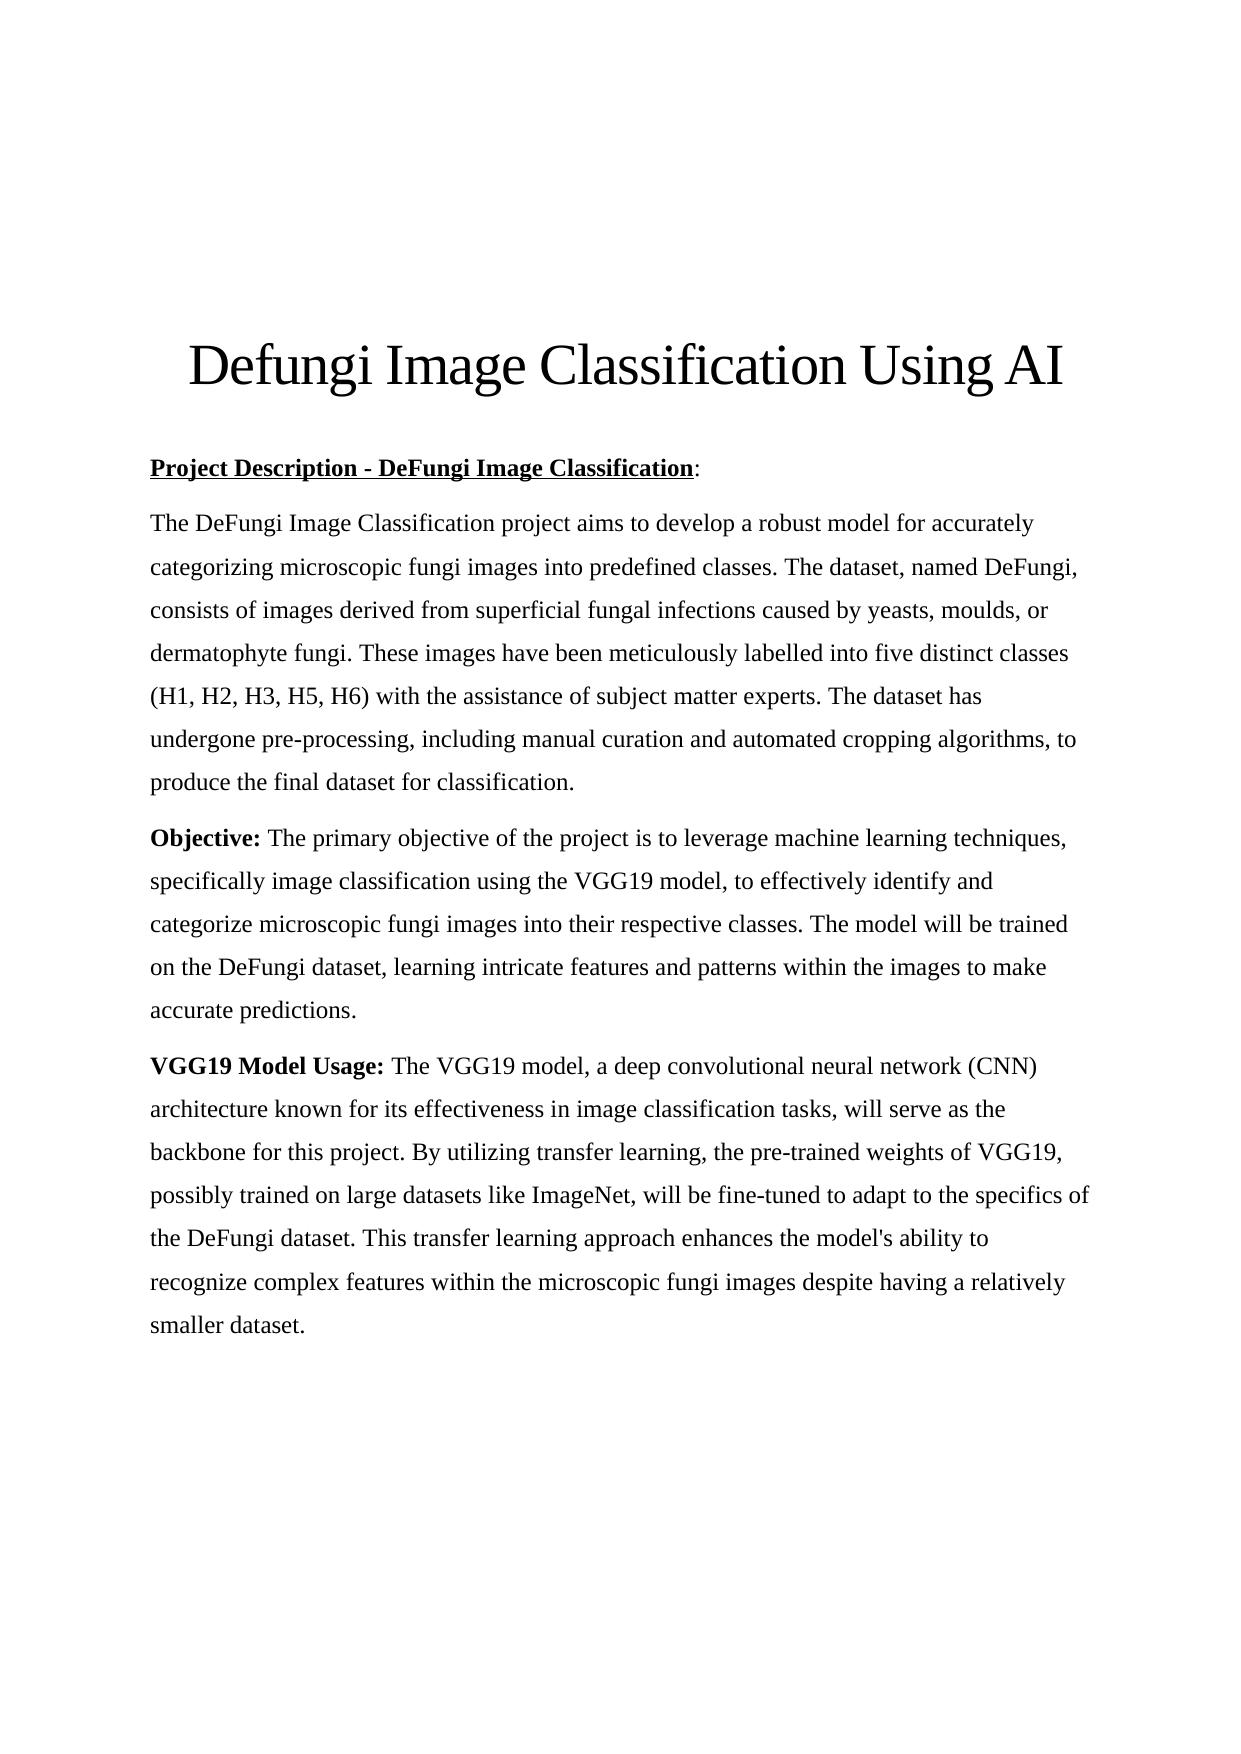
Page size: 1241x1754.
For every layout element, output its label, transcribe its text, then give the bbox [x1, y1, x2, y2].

text VGG19 Model Usage: The VGG19 model, a deep convolutional neural network (CNN) architecture known for its effectiveness in image classification tasks, will serve as the backbone for this project. By utilizing transfer learning, the pre-trained weights of VGG19, possibly trained on large datasets like ImageNet, will be fine-tuned to adapt to the specifics of the DeFungi dataset. This transfer learning approach enhances the model's ability to recognize complex features within the microscopic fungi images despite having a relatively smaller dataset. [150, 1051, 1090, 1338]
text Objective: The primary objective of the project is to leverage machine learning techniques, specifically image classification using the VGG19 model, to effectively identify and categorize microscopic fungi images into their respective classes. The model will be trained on the DeFungi dataset, learning intricate features and patterns within the images to make accurate predictions. [150, 823, 1090, 1024]
text Project Description - DeFungi Image Classification: [150, 453, 1090, 482]
text The DeFungi Image Classification project aims to develop a robust model for accurately categorizing microscopic fungi images into predefined classes. The dataset, named DeFungi, consists of images derived from superficial fungal infections caused by yeasts, moulds, or dermatophyte fungi. These images have been meticulously labelled into five distinct classes (H1, H2, H3, H5, H6) with the assistance of subject matter experts. The dataset has undergone pre-processing, including manual curation and automated cropping algorithms, to produce the final dataset for classification. [150, 508, 1090, 796]
title Defungi Image Classification Using AI [150, 330, 1090, 397]
